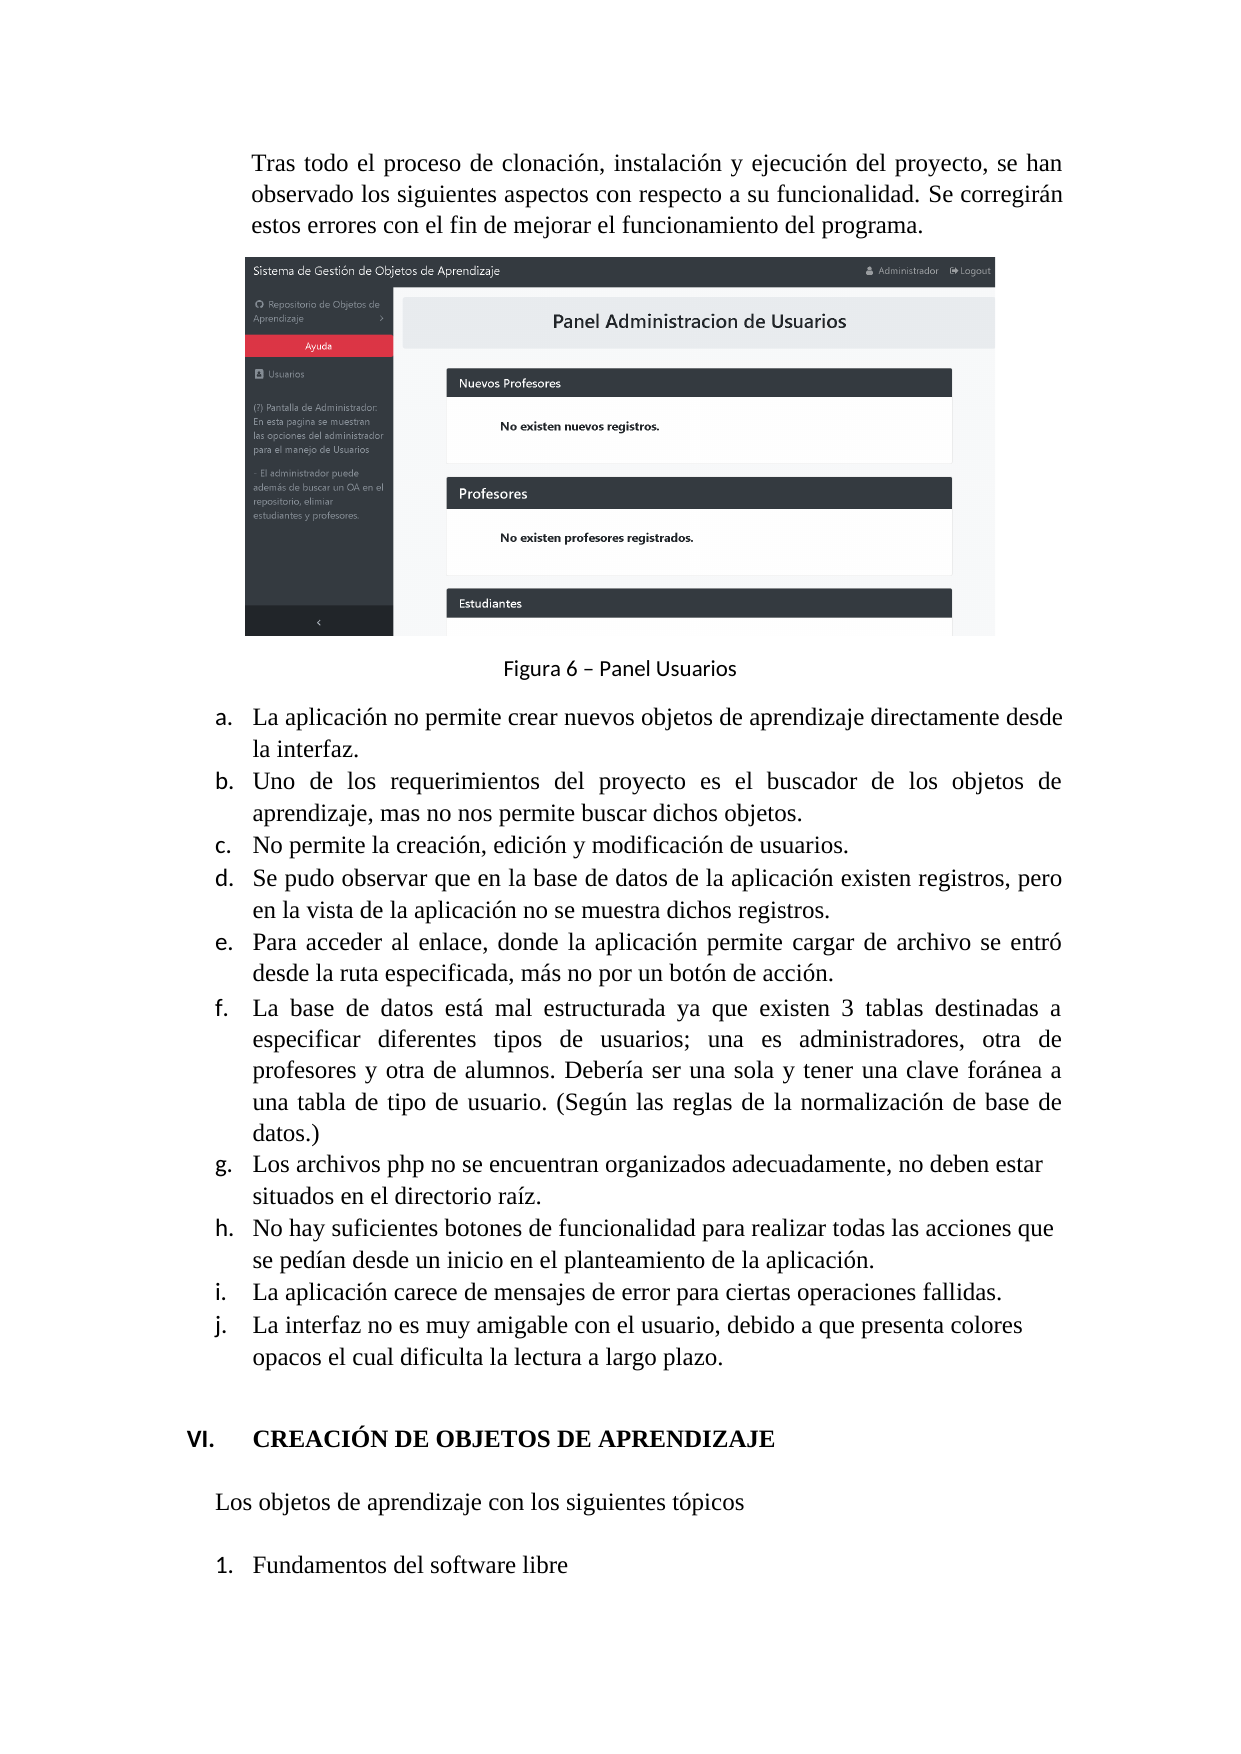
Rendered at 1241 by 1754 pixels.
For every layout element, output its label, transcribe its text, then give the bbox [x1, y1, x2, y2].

list Los archivos php no se encuentran organizados adecuadamente, no deben estar situados en el directorio raíz. [215, 1149, 1063, 1210]
list No permite la creación, edición y modificación de usuarios. [215, 829, 1063, 859]
text Figura 6 – Panel Usuarios [177, 654, 1063, 682]
list La base de datos está mal estructurada ya que existen 3 tablas destinadas a especificar diferentes tipos de usuarios; una es administradores, otra de profesores y otra de alumnos. Debería ser una sola y tener una clave foránea a una tabla de tipo de usuario. (Según las reglas de la normalización de base de datos.) [215, 992, 1063, 1146]
list Se pudo observar que en la base de datos de la aplicación existen registros, pero en la vista de la aplicación no se muestra dichos registros. [215, 862, 1063, 923]
text Tras todo el proceso de clonación, instalación y ejecución del proyecto, se han observado los siguientes aspectos con respecto a su funcionalidad. Se corregirán estos errores con el fin de mejorar el funcionamiento del programa. [251, 148, 1063, 238]
list CREACIÓN DE OBJETOS DE APRENDIZAJE [215, 1423, 1063, 1453]
list No hay suficientes botones de funcionalidad para realizar todas las acciones que se pedían desde un inicio en el planteamiento de la aplicación. [215, 1212, 1063, 1274]
list La aplicación no permite crear nuevos objetos de aprendizaje directamente desde la interfaz. [215, 701, 1063, 763]
list Para acceder al enlace, donde la aplicación permite cargar de archivo se entró desde la ruta especificada, más no por un botón de acción. [215, 926, 1063, 987]
list Uno de los requerimientos del proyecto es el buscador de los objetos de aprendizaje, mas no nos permite buscar dichos objetos. [215, 765, 1063, 827]
list La aplicación carece de mensajes de error para ciertas operaciones fallidas. [215, 1276, 1063, 1307]
list La interfaz no es muy amigable con el usuario, debido a que presenta colores opacos el cual dificulta la lectura a largo plazo. [215, 1309, 1063, 1371]
text Los objetos de aprendizaje con los siguientes tópicos [215, 1487, 1063, 1516]
list Fundamentos del software libre [215, 1549, 1063, 1579]
